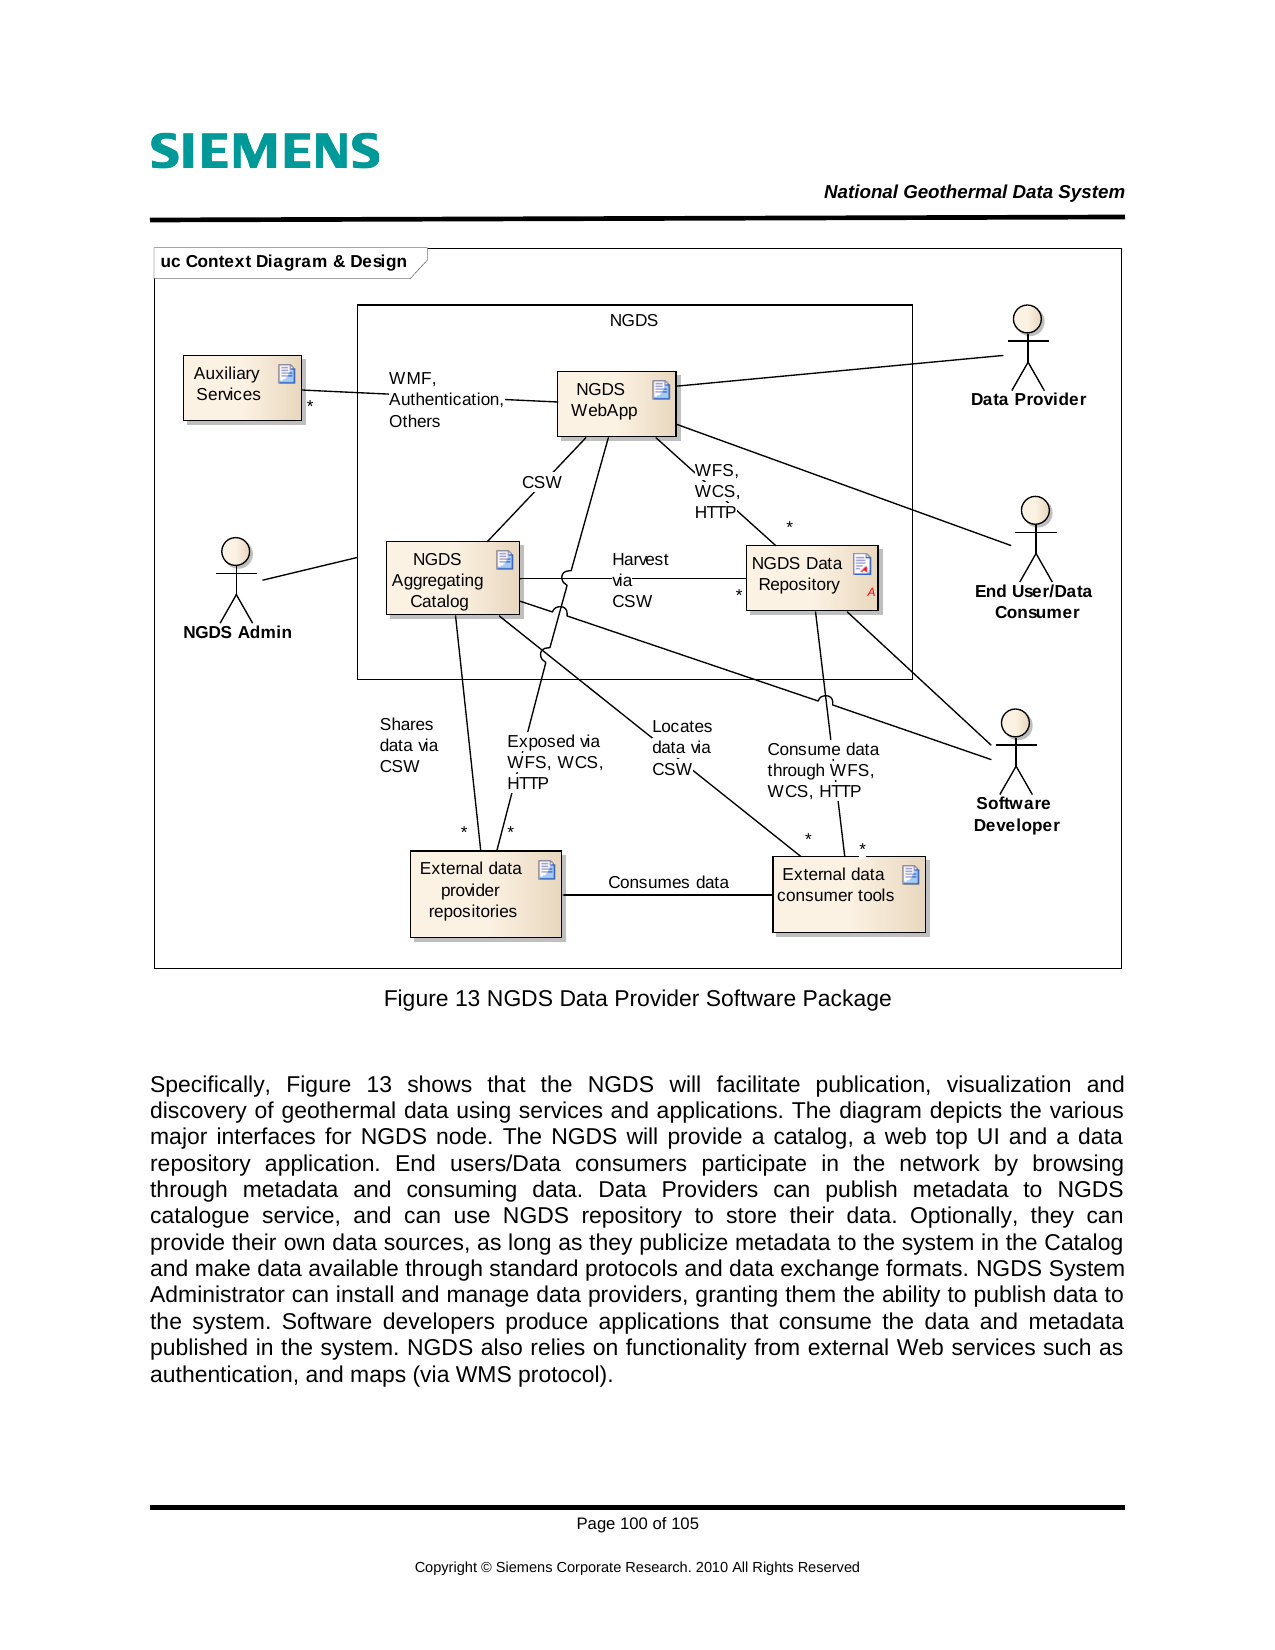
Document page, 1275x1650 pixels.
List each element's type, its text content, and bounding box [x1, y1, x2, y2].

picture [150, 132, 380, 169]
text Specifically, Figure 13 shows that the NGDS will facilitate publication, visualization and discovery of geothermal data using services and applications. The diagram depicts the various major interfaces for NGDS node. The NGDS will provide a catalog, a web top UI and a data repository application. End users/Data consumers participate in the network by browsing through metadata and consuming data. Data Providers can publish metadata to NGDS catalogue service, and can use NGDS repository to store their data. Optionally, they can provide their own data sources, as long as they publicize metadata to the system in the Catalog and make data available through standard protocols and data exchange formats. NGDS System Administrator can install and manage data providers, granting them the ability to publish data to the system. Software developers produce applications that consume the data and metadata published in the system. NGDS also relies on functionality from external Web services such as authentication, and maps (via WMS protocol). [150, 1071, 1125, 1387]
